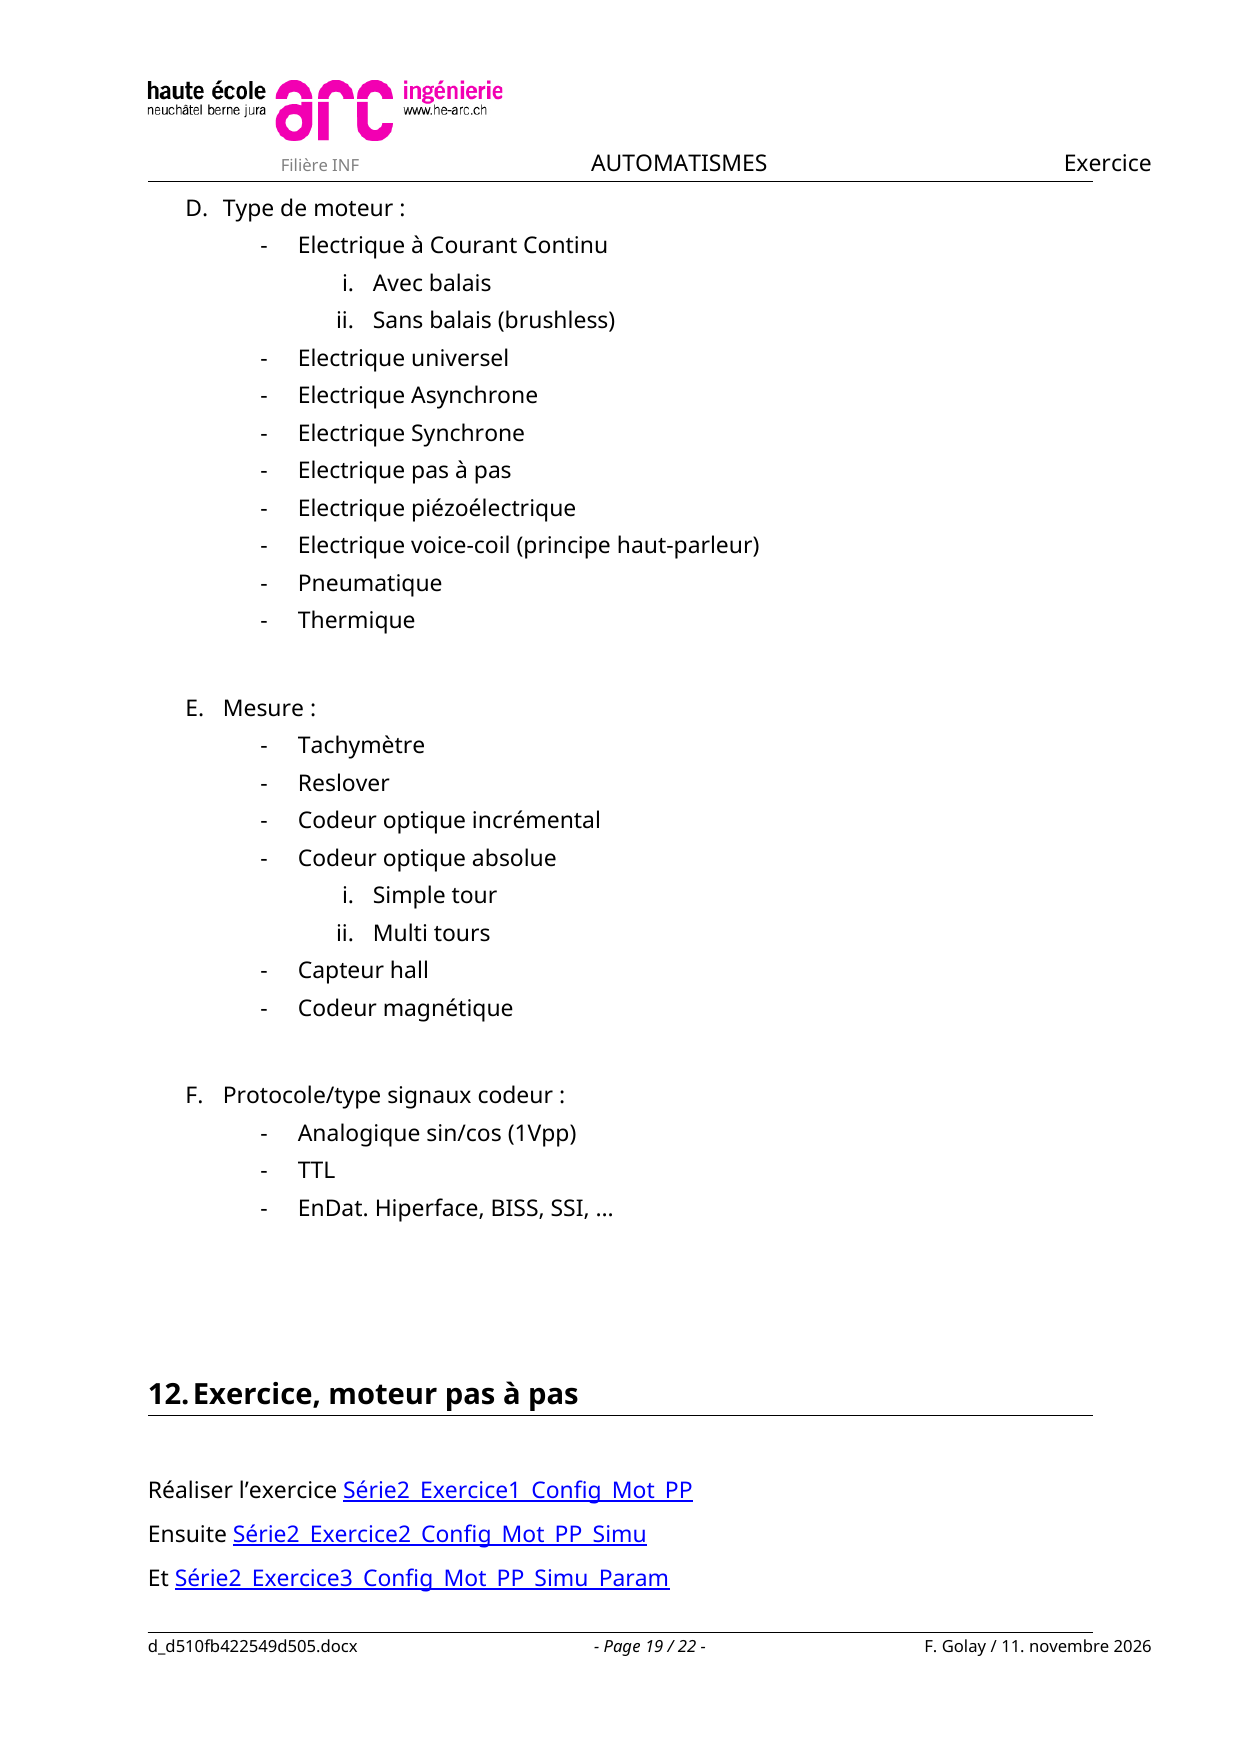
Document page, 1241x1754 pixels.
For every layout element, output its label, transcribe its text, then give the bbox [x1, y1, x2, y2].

list Electrique piézoélectrique [260, 492, 1093, 523]
list Electrique Synchrone [260, 417, 1093, 448]
list Capteur hall [260, 954, 1093, 986]
list Electrique pas à pas [260, 454, 1093, 486]
list Codeur optique incrémental [260, 804, 1093, 836]
list Type de moteur : [185, 192, 1093, 223]
list Electrique voice-coil (principe haut-parleur) [260, 529, 1093, 561]
list Avec balais [354, 267, 1093, 298]
list Electrique universel [260, 342, 1093, 373]
list TTL [260, 1154, 1093, 1186]
list Reslover [260, 767, 1093, 798]
list Pneumatique [260, 567, 1093, 598]
picture [147, 80, 503, 141]
text Et Série2_Exercice3_Config_Mot_PP_Simu_Param [148, 1561, 1093, 1593]
list Thermique [260, 604, 1093, 636]
list Protocole/type signaux codeur : [185, 1079, 1093, 1111]
list Multi tours [354, 917, 1093, 948]
list Tachymètre [260, 729, 1093, 761]
text Réaliser l’exercice Série2_Exercice1_Config_Mot_PP [148, 1474, 1093, 1505]
list Codeur optique absolue [260, 842, 1093, 873]
subtitle Exercice, moteur pas à pas [148, 1373, 1093, 1415]
list Electrique Asynchrone [260, 379, 1093, 411]
list Codeur magnétique [260, 992, 1093, 1023]
list Simple tour [354, 879, 1093, 911]
list Sans balais (brushless) [354, 304, 1093, 336]
list Mesure : [185, 692, 1093, 723]
text Ensuite Série2_Exercice2_Config_Mot_PP_Simu [148, 1518, 1093, 1549]
list Electrique à Courant Continu [260, 229, 1093, 261]
list EnDat. Hiperface, BISS, SSI, … [260, 1192, 1093, 1223]
list Analogique sin/cos (1Vpp) [260, 1117, 1093, 1148]
